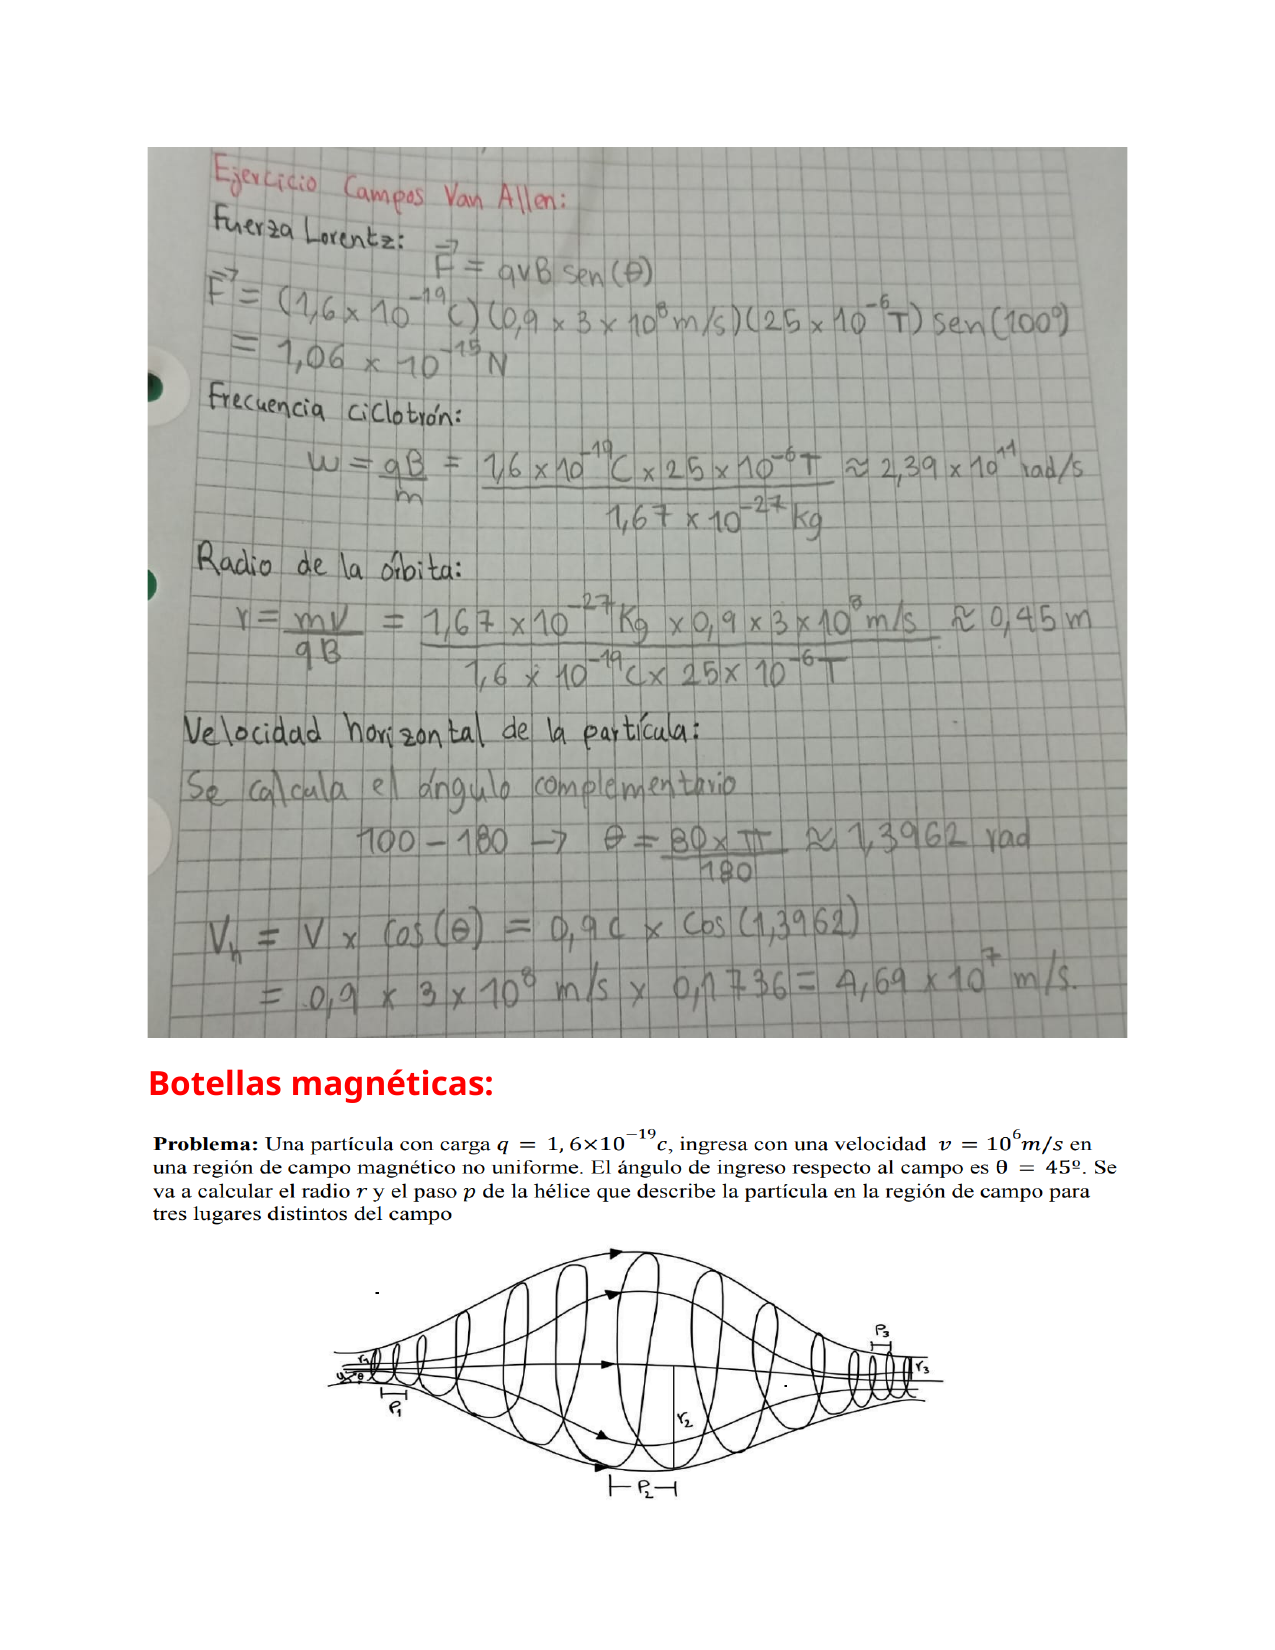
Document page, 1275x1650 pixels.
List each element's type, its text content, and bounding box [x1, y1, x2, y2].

picture [147, 147, 1128, 1038]
text Botellas magnéticas: [148, 1059, 1127, 1105]
picture [147, 1128, 1128, 1502]
